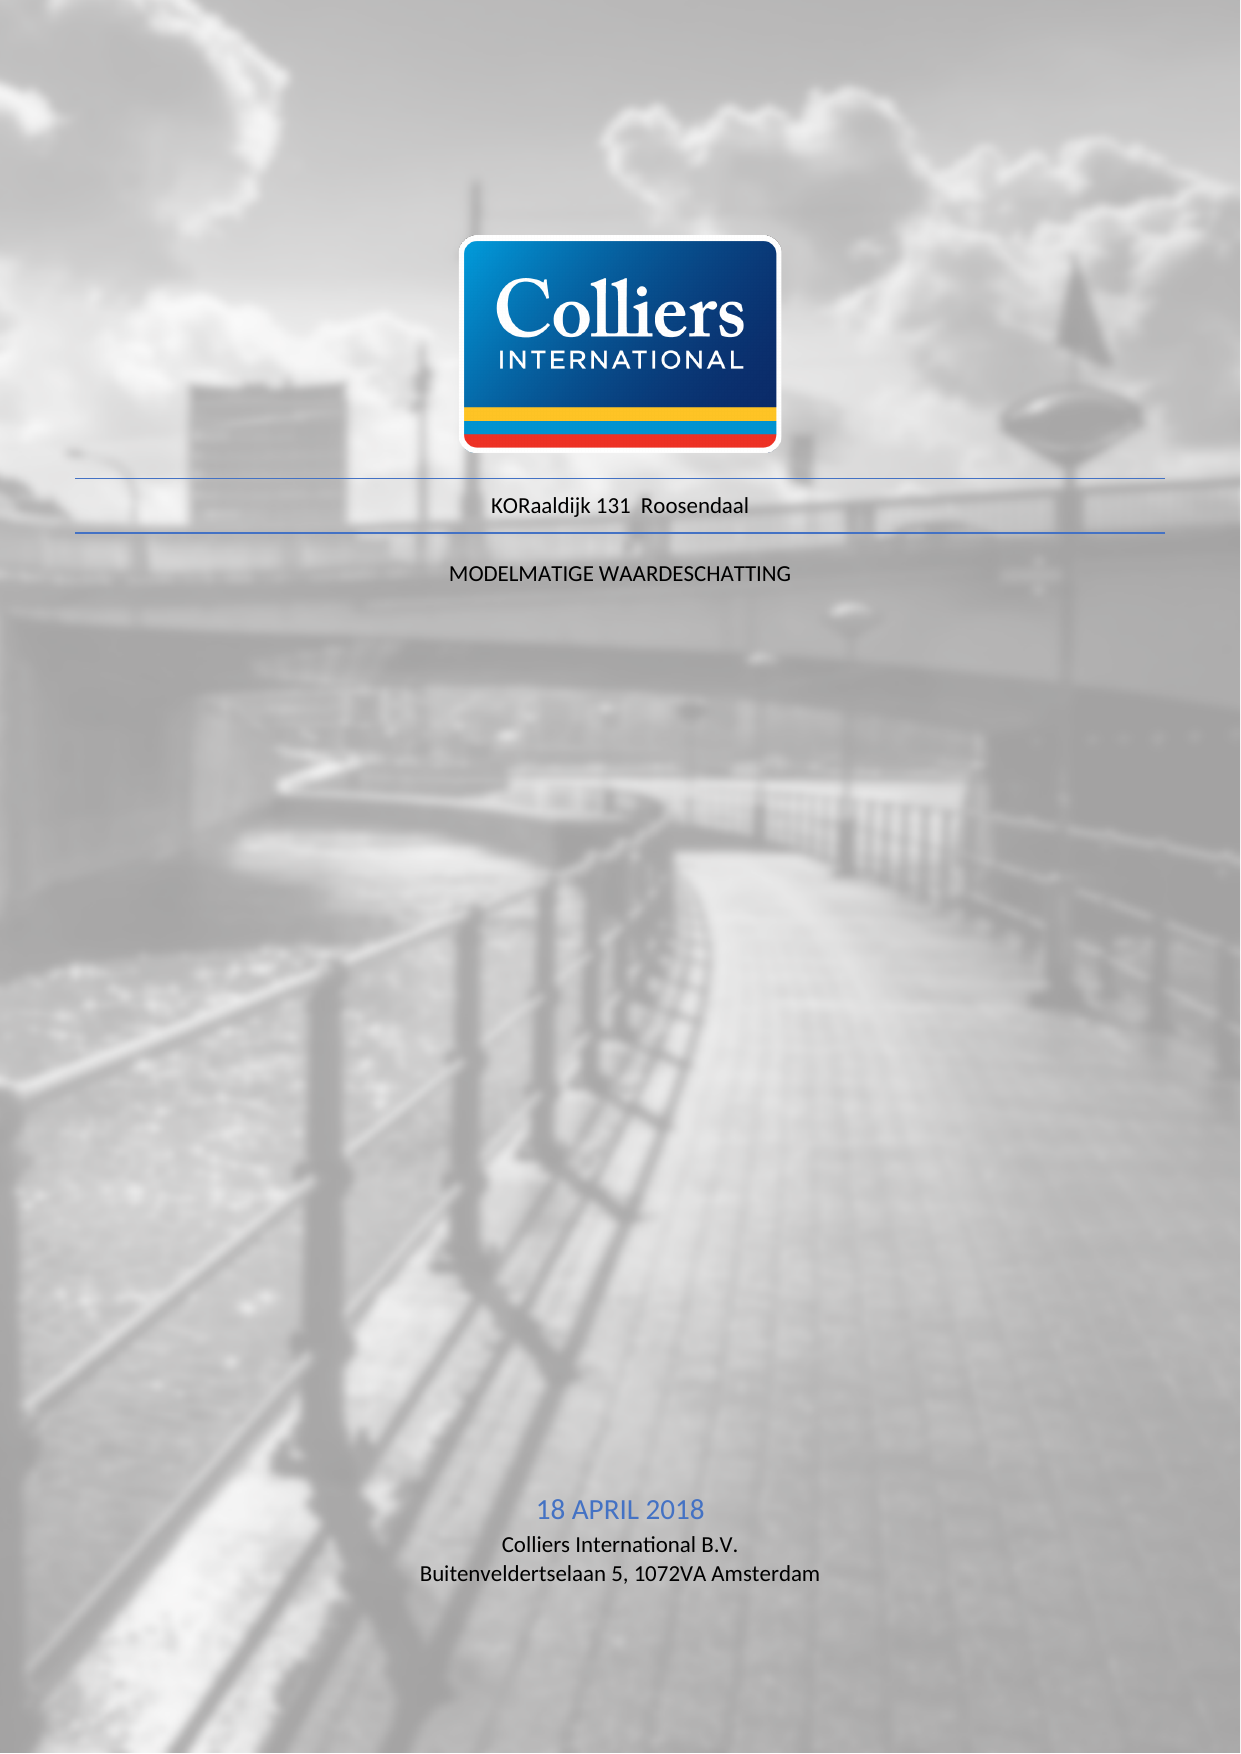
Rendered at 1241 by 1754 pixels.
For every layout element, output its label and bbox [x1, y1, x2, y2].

picture [458, 235, 782, 453]
